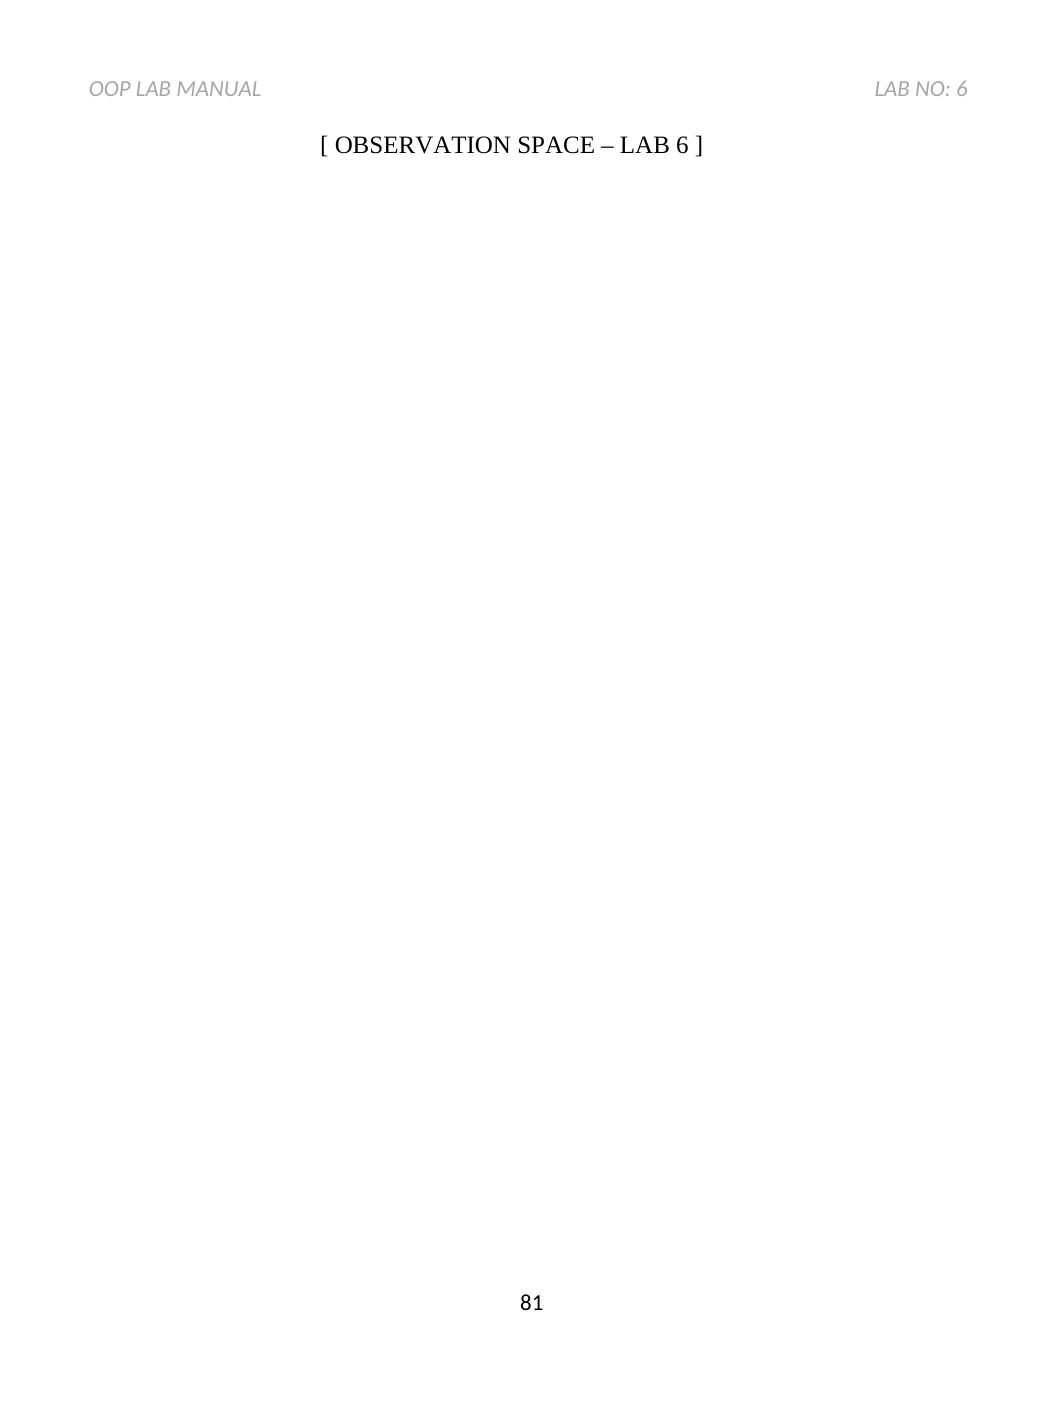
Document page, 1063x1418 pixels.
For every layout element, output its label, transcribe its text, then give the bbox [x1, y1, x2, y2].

list [ OBSERVATION SPACE – LAB 6 ] [314, 130, 974, 159]
